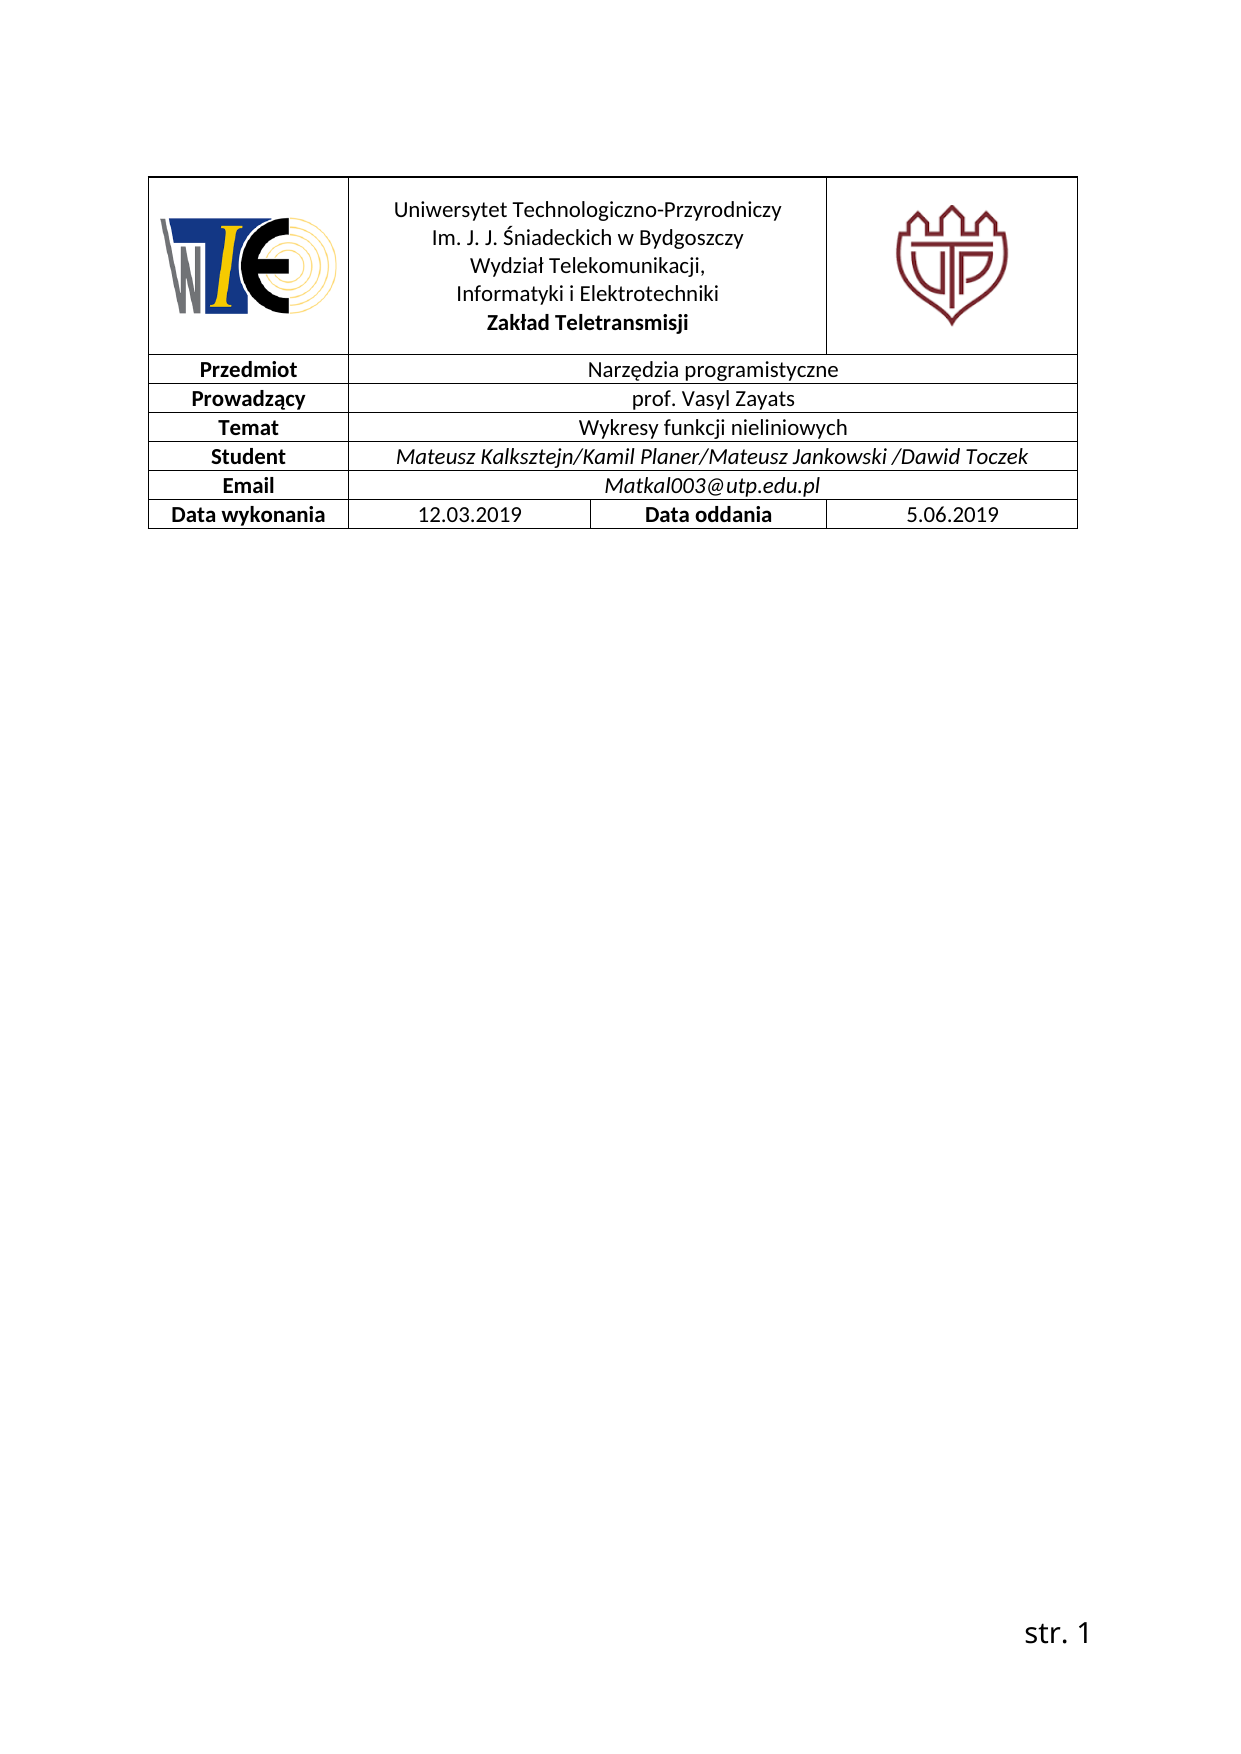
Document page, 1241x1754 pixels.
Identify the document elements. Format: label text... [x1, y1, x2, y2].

table_cell Temat [149, 413, 348, 441]
table_header [827, 178, 1077, 354]
table_cell Email [149, 471, 348, 499]
table_cell Student [149, 442, 348, 470]
table_header [149, 178, 348, 354]
picture [160, 217, 337, 314]
table_cell Matkal003@utp.edu.pl [349, 471, 1077, 499]
picture [844, 205, 1061, 327]
table_cell prof. Vasyl Zayats [349, 384, 1077, 412]
table_cell Mateusz Kalksztejn/Kamil Planer/Mateusz Jankowski /Dawid Toczek [349, 442, 1077, 470]
table_cell 5.06.2019 [827, 500, 1077, 528]
table_cell Przedmiot [149, 355, 348, 383]
table_cell Narzędzia programistyczne [349, 355, 1077, 383]
table_cell Wykresy funkcji nieliniowych [349, 413, 1077, 441]
table_cell 12.03.2019 [349, 500, 590, 528]
table_header Uniwersytet Technologiczno-Przyrodniczy Im. J. J. Śniadeckich w Bydgoszczy Wydział Telekomunikacji, Informatyki i Elektrotechniki Zakład Teletransmisji [349, 178, 826, 354]
table_cell Data oddania [591, 500, 826, 528]
table_cell Data wykonania [149, 500, 348, 528]
table_cell Prowadzący [149, 384, 348, 412]
